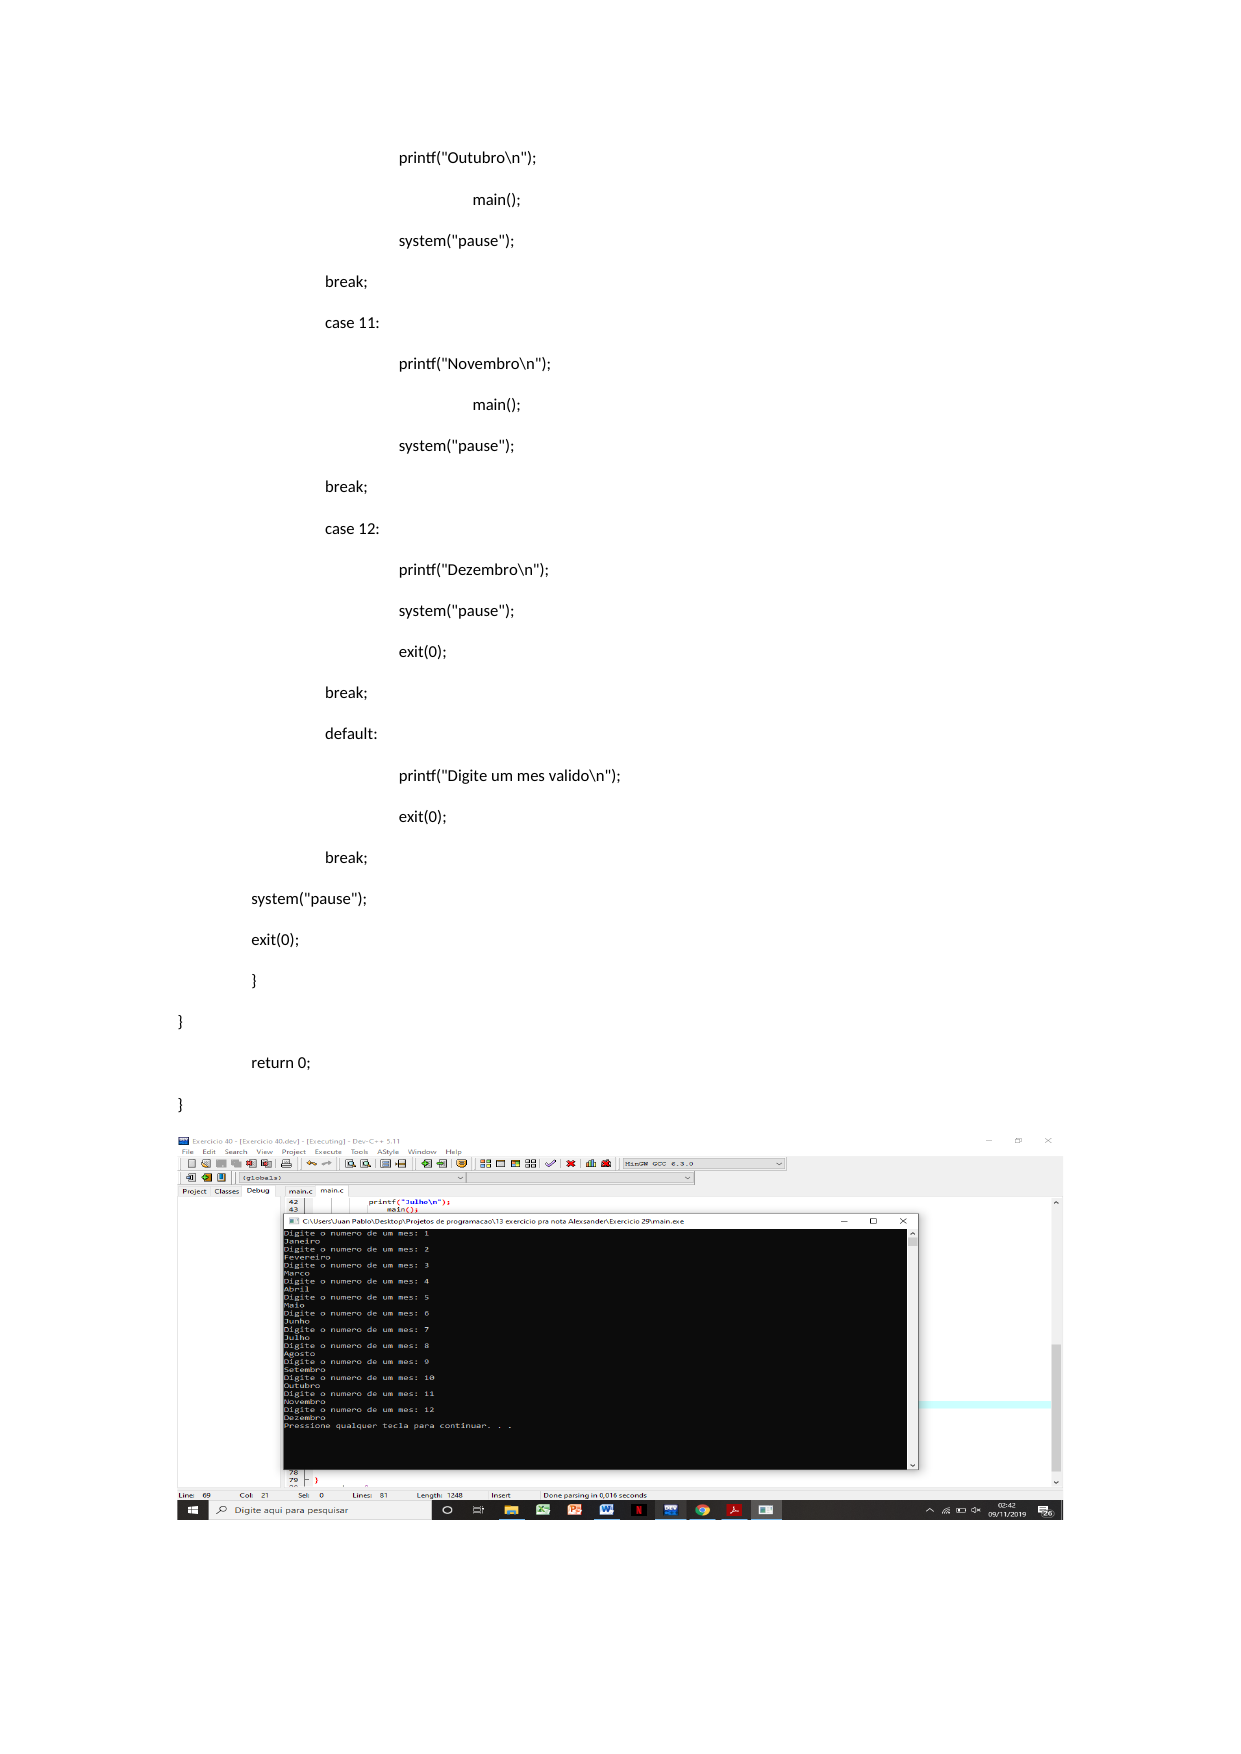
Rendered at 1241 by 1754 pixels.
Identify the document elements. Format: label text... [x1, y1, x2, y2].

text return 0; [177, 1053, 1063, 1073]
text break; [177, 847, 1063, 867]
text break; [177, 682, 1063, 703]
text exit(0); [177, 806, 1063, 826]
text break; [177, 271, 1063, 291]
text system("pause"); [177, 436, 1063, 456]
text system("pause"); [177, 230, 1063, 250]
text case 12: [177, 518, 1063, 538]
text break; [177, 477, 1063, 497]
text exit(0); [177, 929, 1063, 950]
text system("pause"); [177, 600, 1063, 621]
text } [177, 1094, 1063, 1114]
text printf("Outubro\n"); [177, 148, 1063, 168]
text main(); [177, 189, 1063, 209]
text exit(0); [177, 641, 1063, 662]
text } [177, 971, 1063, 991]
text main(); [177, 394, 1063, 415]
text default: [177, 724, 1063, 744]
text } [177, 1012, 1063, 1032]
picture [177, 1135, 1064, 1520]
text case 11: [177, 312, 1063, 332]
text printf("Novembro\n"); [177, 353, 1063, 374]
text printf("Dezembro\n"); [177, 559, 1063, 579]
text printf("Digite um mes valido\n"); [177, 765, 1063, 785]
text system("pause"); [177, 888, 1063, 908]
